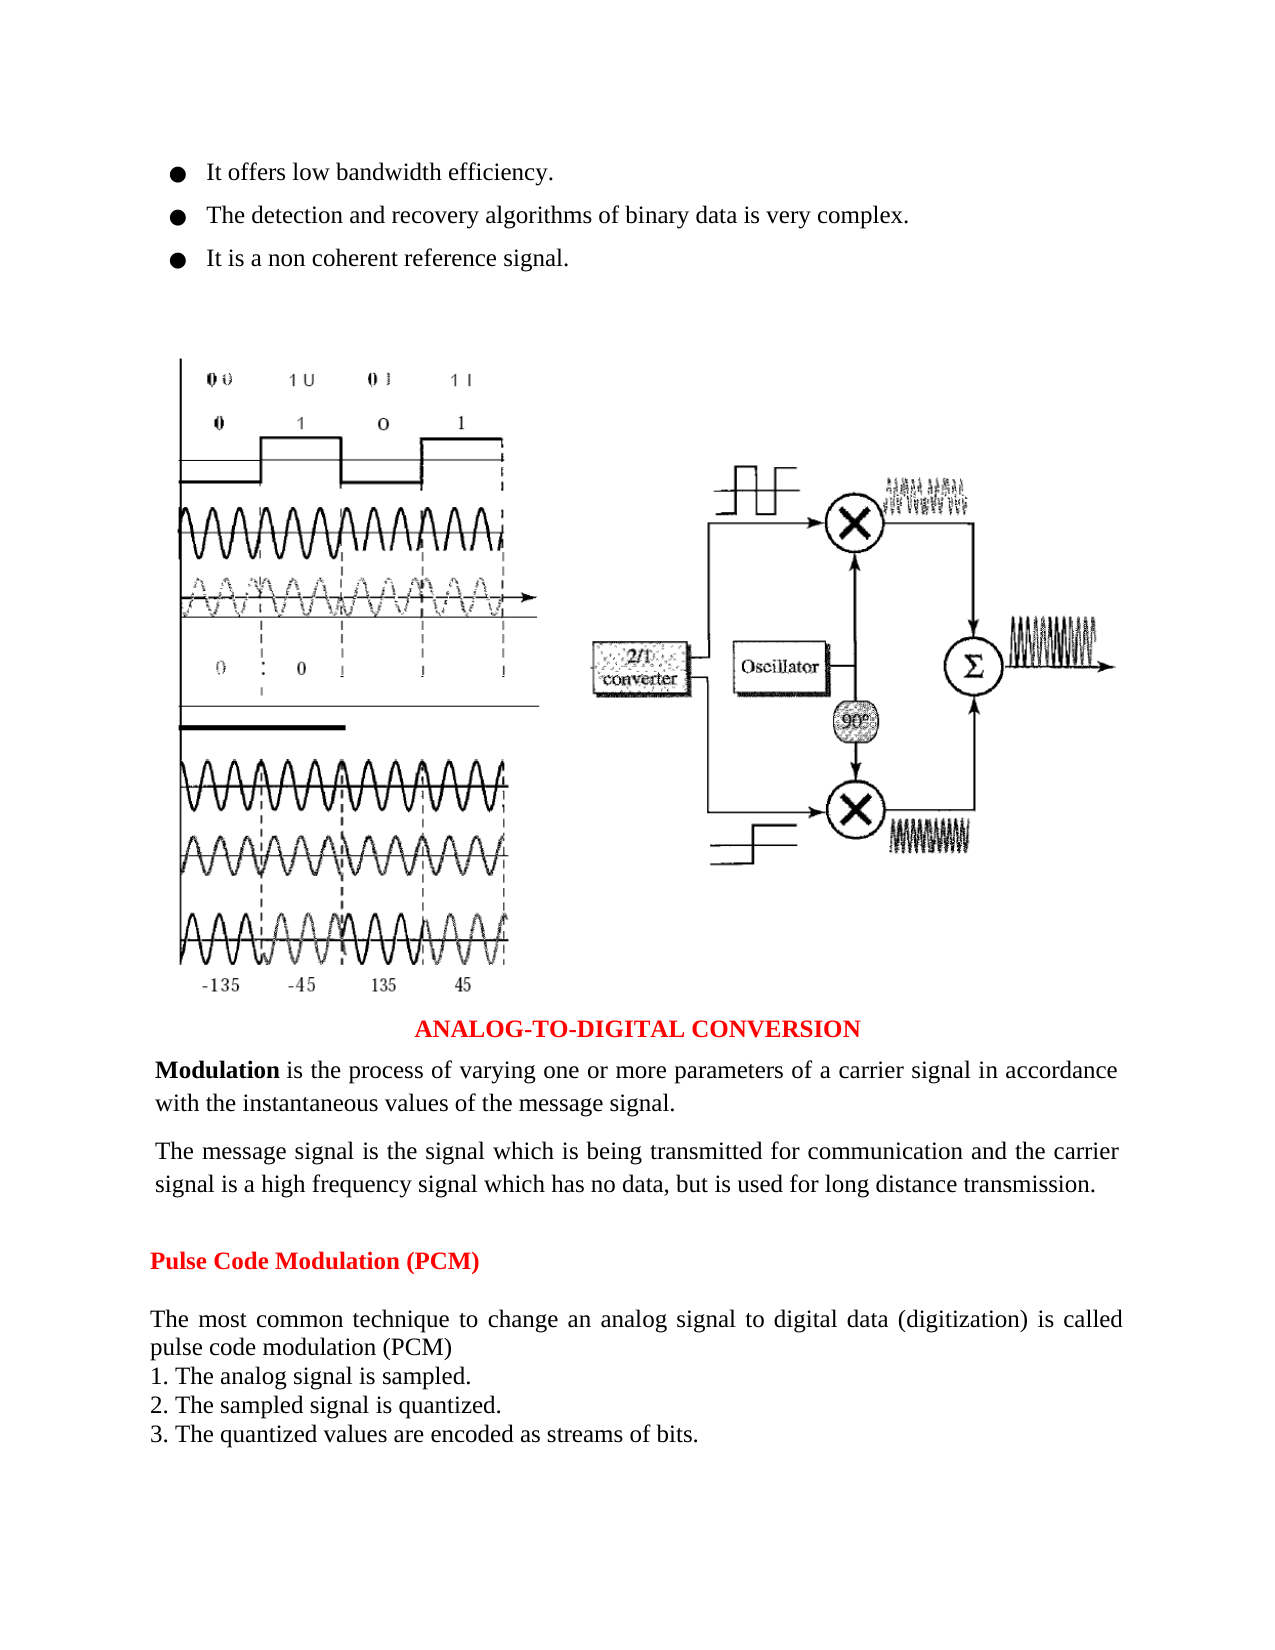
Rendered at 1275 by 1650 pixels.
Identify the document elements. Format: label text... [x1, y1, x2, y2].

text Modulation is the process of varying one or more parameters of a carrier signal in accordance with the instantaneous values of the message signal. [155, 1055, 1120, 1117]
list It is a non coherent reference signal. [169, 235, 1125, 278]
text The most common technique to change an analog signal to digital data (digitization) is called pulse code modulation (PCM) [150, 1304, 1125, 1361]
text 3. The quantized values are encoded as streams of bits. [150, 1419, 1125, 1447]
text 1. The analog signal is sampled. [150, 1361, 1125, 1390]
text 2. The sampled signal is quantized. [150, 1390, 1125, 1419]
text Pulse Code Modulation (PCM) [150, 1246, 1125, 1275]
text The message signal is the signal which is being transmitted for communication and the carrier signal is a high frequency signal which has no data, but is used for long distance transmission. [155, 1136, 1120, 1198]
picture [150, 335, 1125, 1014]
list It offers low bandwidth efficiency. [169, 150, 1125, 193]
text ANALOG-TO-DIGITAL CONVERSION [150, 1014, 1125, 1043]
list The detection and recovery algorithms of binary data is very complex. [169, 193, 1125, 235]
